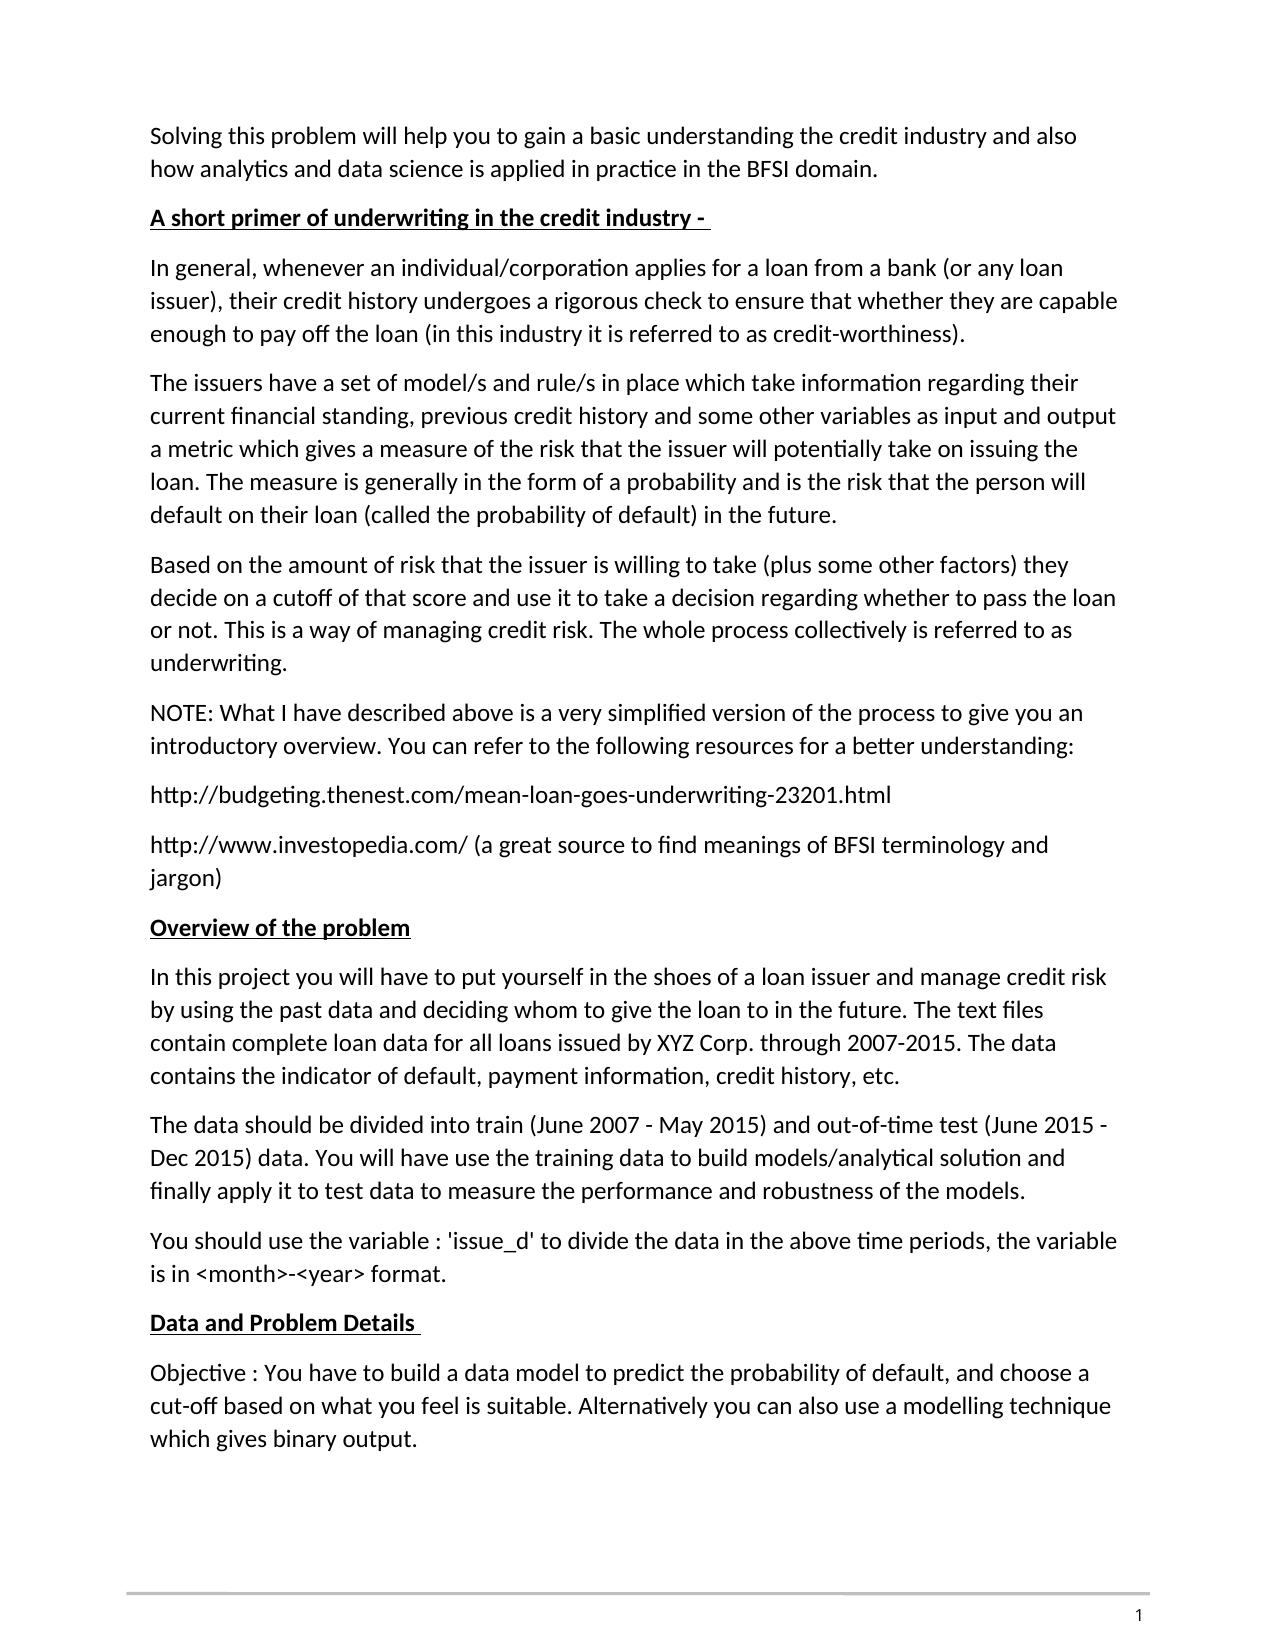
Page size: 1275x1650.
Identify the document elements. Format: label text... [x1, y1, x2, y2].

text In general, whenever an individual/corporation applies for a loan from a bank (or any loan issuer), their credit history undergoes a rigorous check to ensure that whether they are capable enough to pay off the loan (in this industry it is referred to as credit-worthiness). [150, 252, 1125, 348]
text http://budgeting.thenest.com/mean-loan-goes-underwriting-23201.html [150, 779, 1125, 810]
text Objective : You have to build a data model to predict the probability of default, and choose a cut-off based on what you feel is suitable. Alternatively you can also use a modelling technique which gives binary output. [150, 1357, 1125, 1453]
text The issuers have a set of model/s and rule/s in place which take information regarding their current financial standing, previous credit history and some other variables as input and output a metric which gives a measure of the risk that the issuer will potentially take on issuing the loan. The measure is generally in the form of a probability and is the risk that the person will default on their loan (called the probability of default) in the future. [150, 367, 1125, 530]
text NOTE: What I have described above is a very simplified version of the process to give you an introductory overview. You can refer to the following resources for a better understanding: [150, 697, 1125, 761]
text A short primer of underwriting in the credit industry - [150, 202, 1125, 233]
text Data and Problem Details [150, 1307, 1125, 1338]
text http://www.investopedia.com/ (a great source to find meanings of BFSI terminology and jargon) [150, 829, 1125, 893]
text Overview of the problem [150, 912, 1125, 942]
text The data should be divided into train (June 2007 - May 2015) and out-of-time test (June 2015 - Dec 2015) data. You will have use the training data to build models/analytical solution and finally apply it to test data to measure the performance and robustness of the models. [150, 1109, 1125, 1206]
text Based on the amount of risk that the issuer is willing to take (plus some other factors) they decide on a cutoff of that score and use it to take a decision regarding whether to pass the loan or not. This is a way of managing credit risk. The whole process collectively is referred to as underwriting. [150, 549, 1125, 678]
text Solving this problem will help you to gain a basic understanding the credit industry and also how analytics and data science is applied in practice in the BFSI domain. [150, 120, 1125, 183]
text You should use the variable : 'issue_d' to divide the data in the above time periods, the variable is in <month>-<year> format. [150, 1225, 1125, 1288]
text In this project you will have to put yourself in the shoes of a loan issuer and manage credit risk by using the past data and deciding whom to give the loan to in the future. The text files contain complete loan data for all loans issued by XYZ Corp. through 2007-2015. The data contains the indicator of default, payment information, credit history, etc. [150, 961, 1125, 1091]
